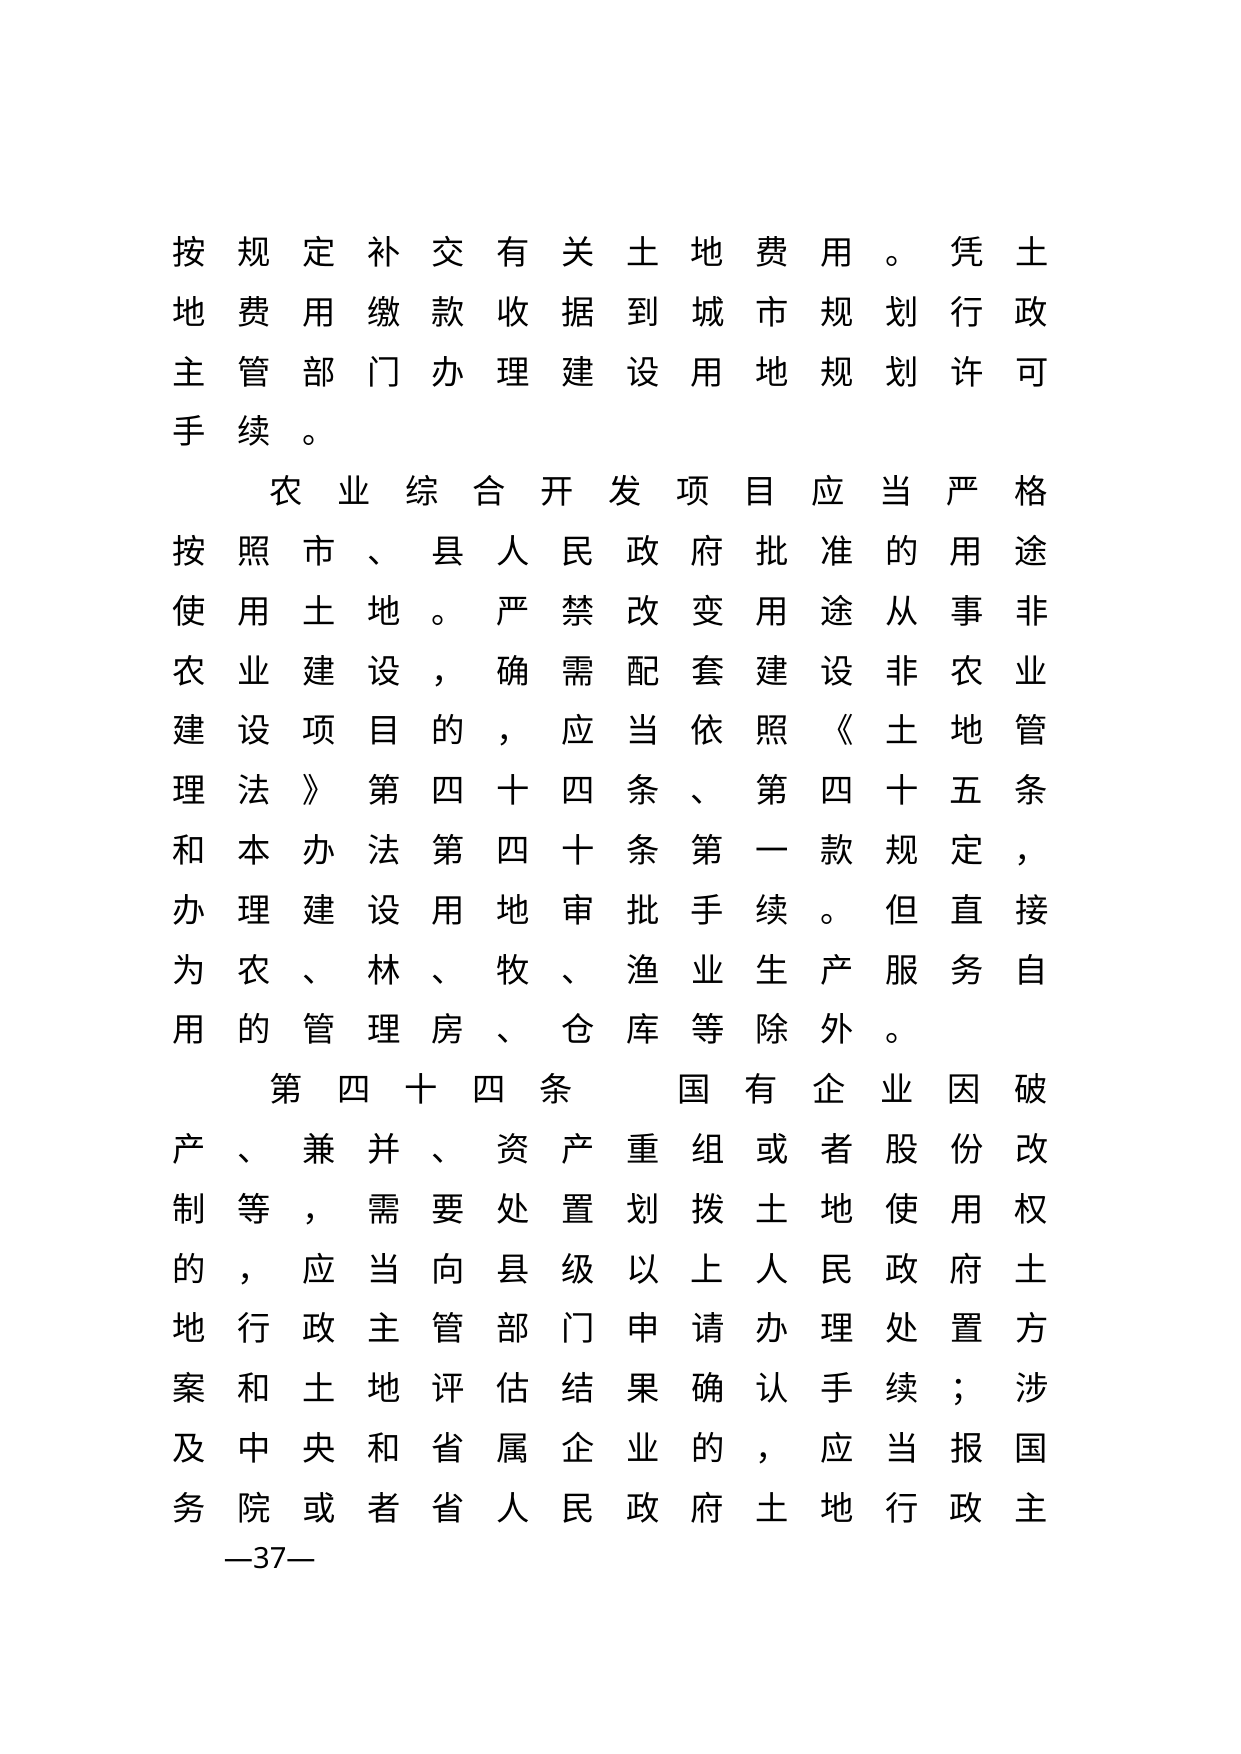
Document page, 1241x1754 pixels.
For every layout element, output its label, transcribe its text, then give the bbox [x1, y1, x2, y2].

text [172, 220, 1079, 459]
text 农业综合开发项目应当严格按照市、县人民政府批准的用途使用土地。严禁改变用途从事非农业建设，确需配套建设非农业建设项目的，应当依照《土地管理法》第四十四条、第四十五条和本办法第四十条第一款规定，办理建设用地审批手续。但直接为农、林、牧、渔业生产服务自用的管理房、仓库等除外。 [172, 459, 1079, 1057]
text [172, 1057, 1079, 1536]
